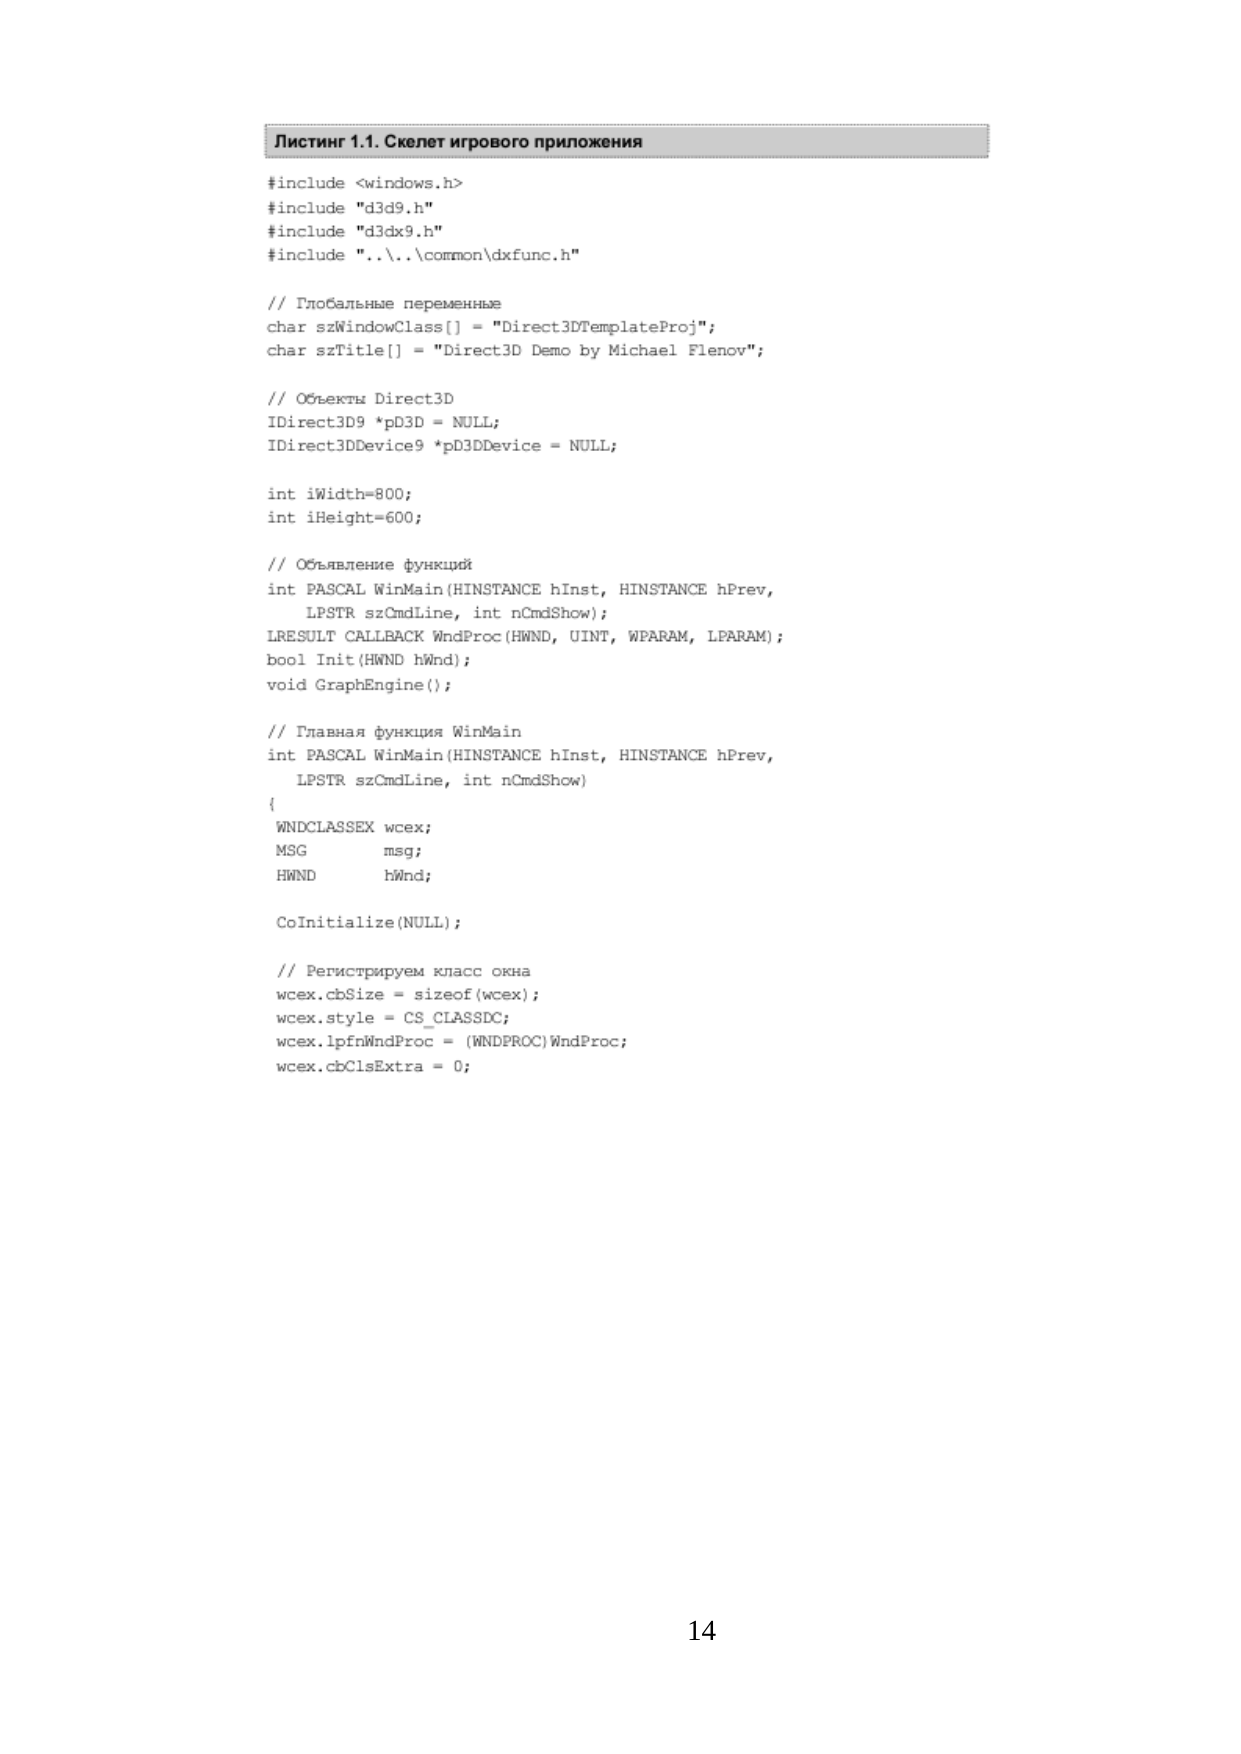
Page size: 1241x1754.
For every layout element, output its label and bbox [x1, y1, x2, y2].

picture [251, 118, 995, 1081]
